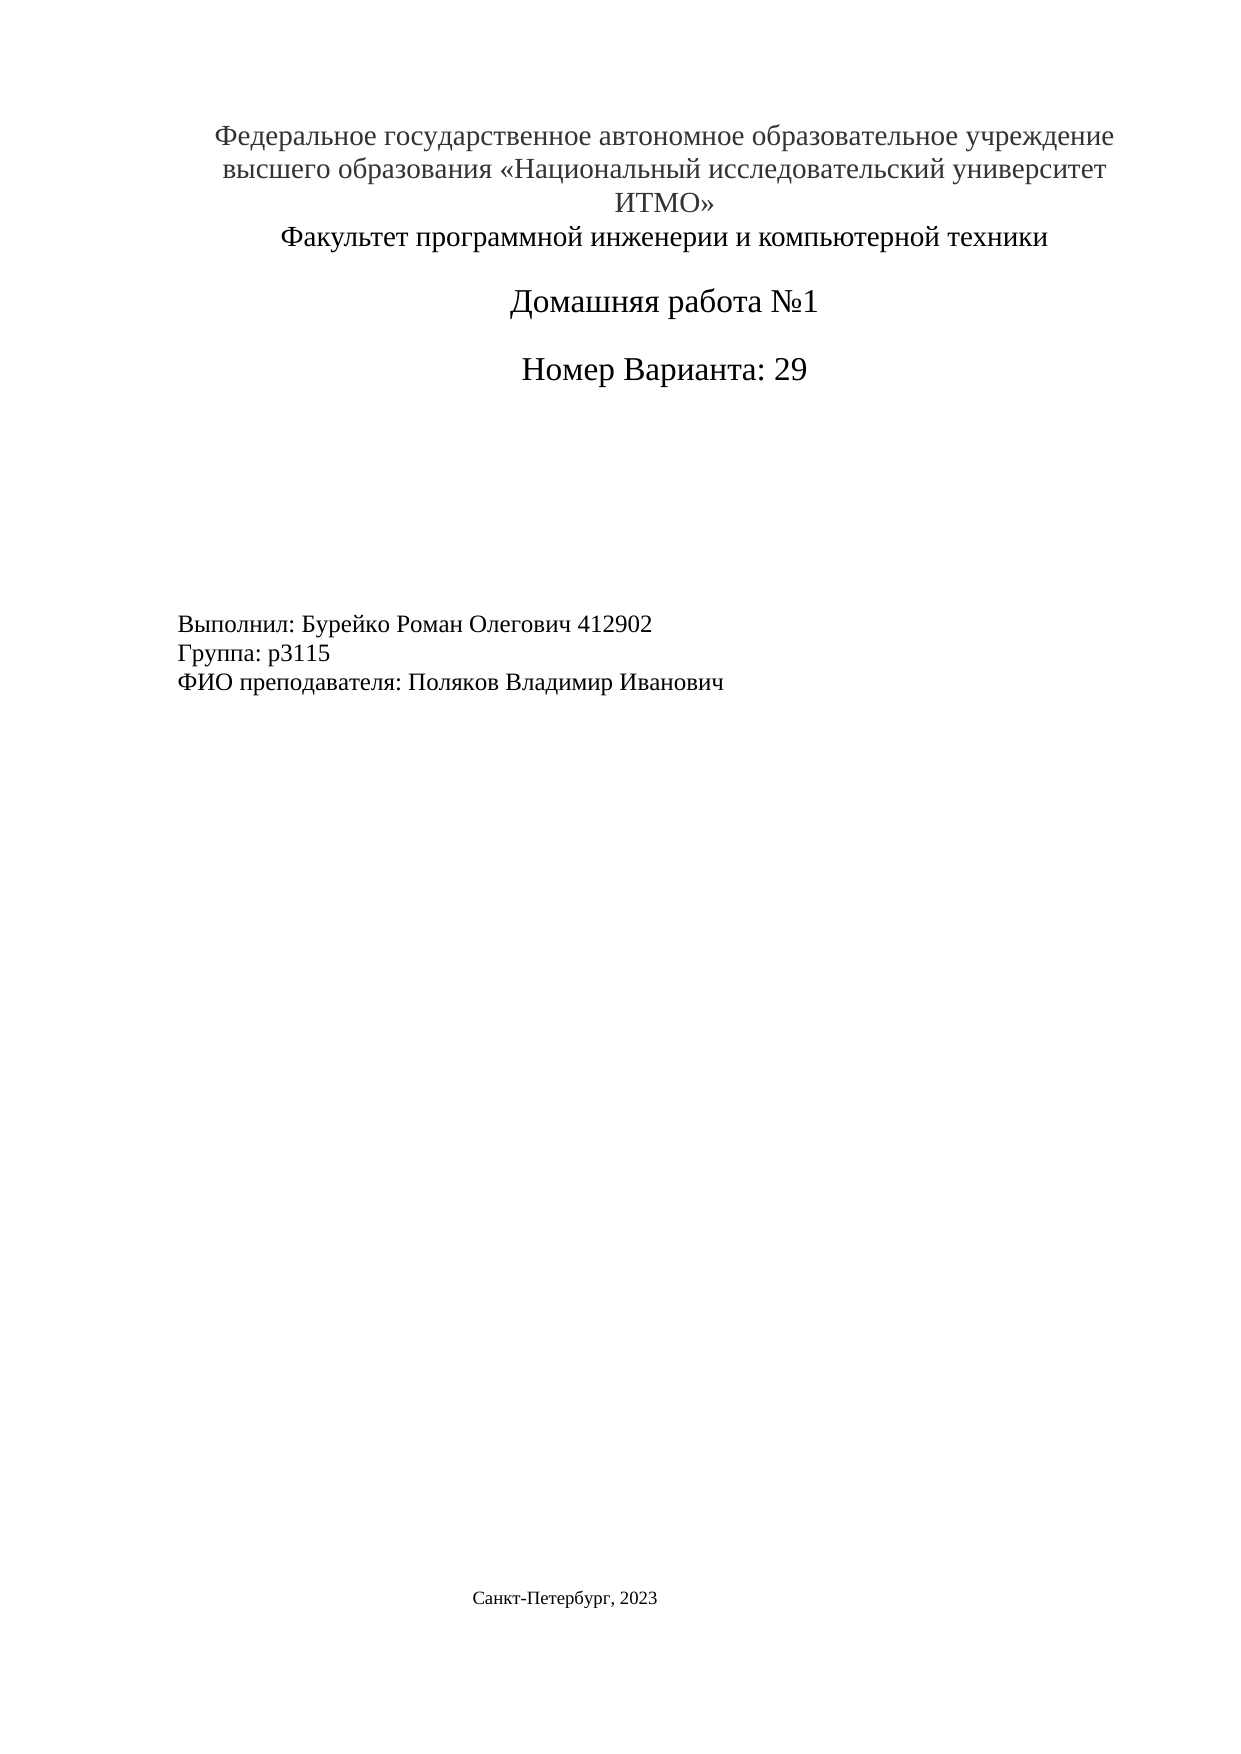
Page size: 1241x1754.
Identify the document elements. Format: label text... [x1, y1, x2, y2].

text Выполнил: Бурейко Роман Олегович 412902 [177, 609, 1152, 638]
text Факультет программной инженерии и компьютерной техники [177, 219, 1152, 252]
text Группа: p3115 [177, 638, 1152, 667]
text Федеральное государственное автономное образовательное учреждение высшего образования «Национальный исследовательский университет ИТМО» [177, 118, 614, 219]
text ФИО преподавателя: Поляков Владимир Иванович [177, 667, 1152, 696]
text Федеральное государственное автономное образовательное учреждение высшего образования «Национальный исследовательский университет ИТМО» [715, 118, 1152, 219]
text Санкт-Петербург, 2023 [398, 1587, 1152, 1608]
text Домашняя работа №1 [177, 281, 1152, 320]
text Номер Варианта: 29 [177, 349, 1152, 387]
